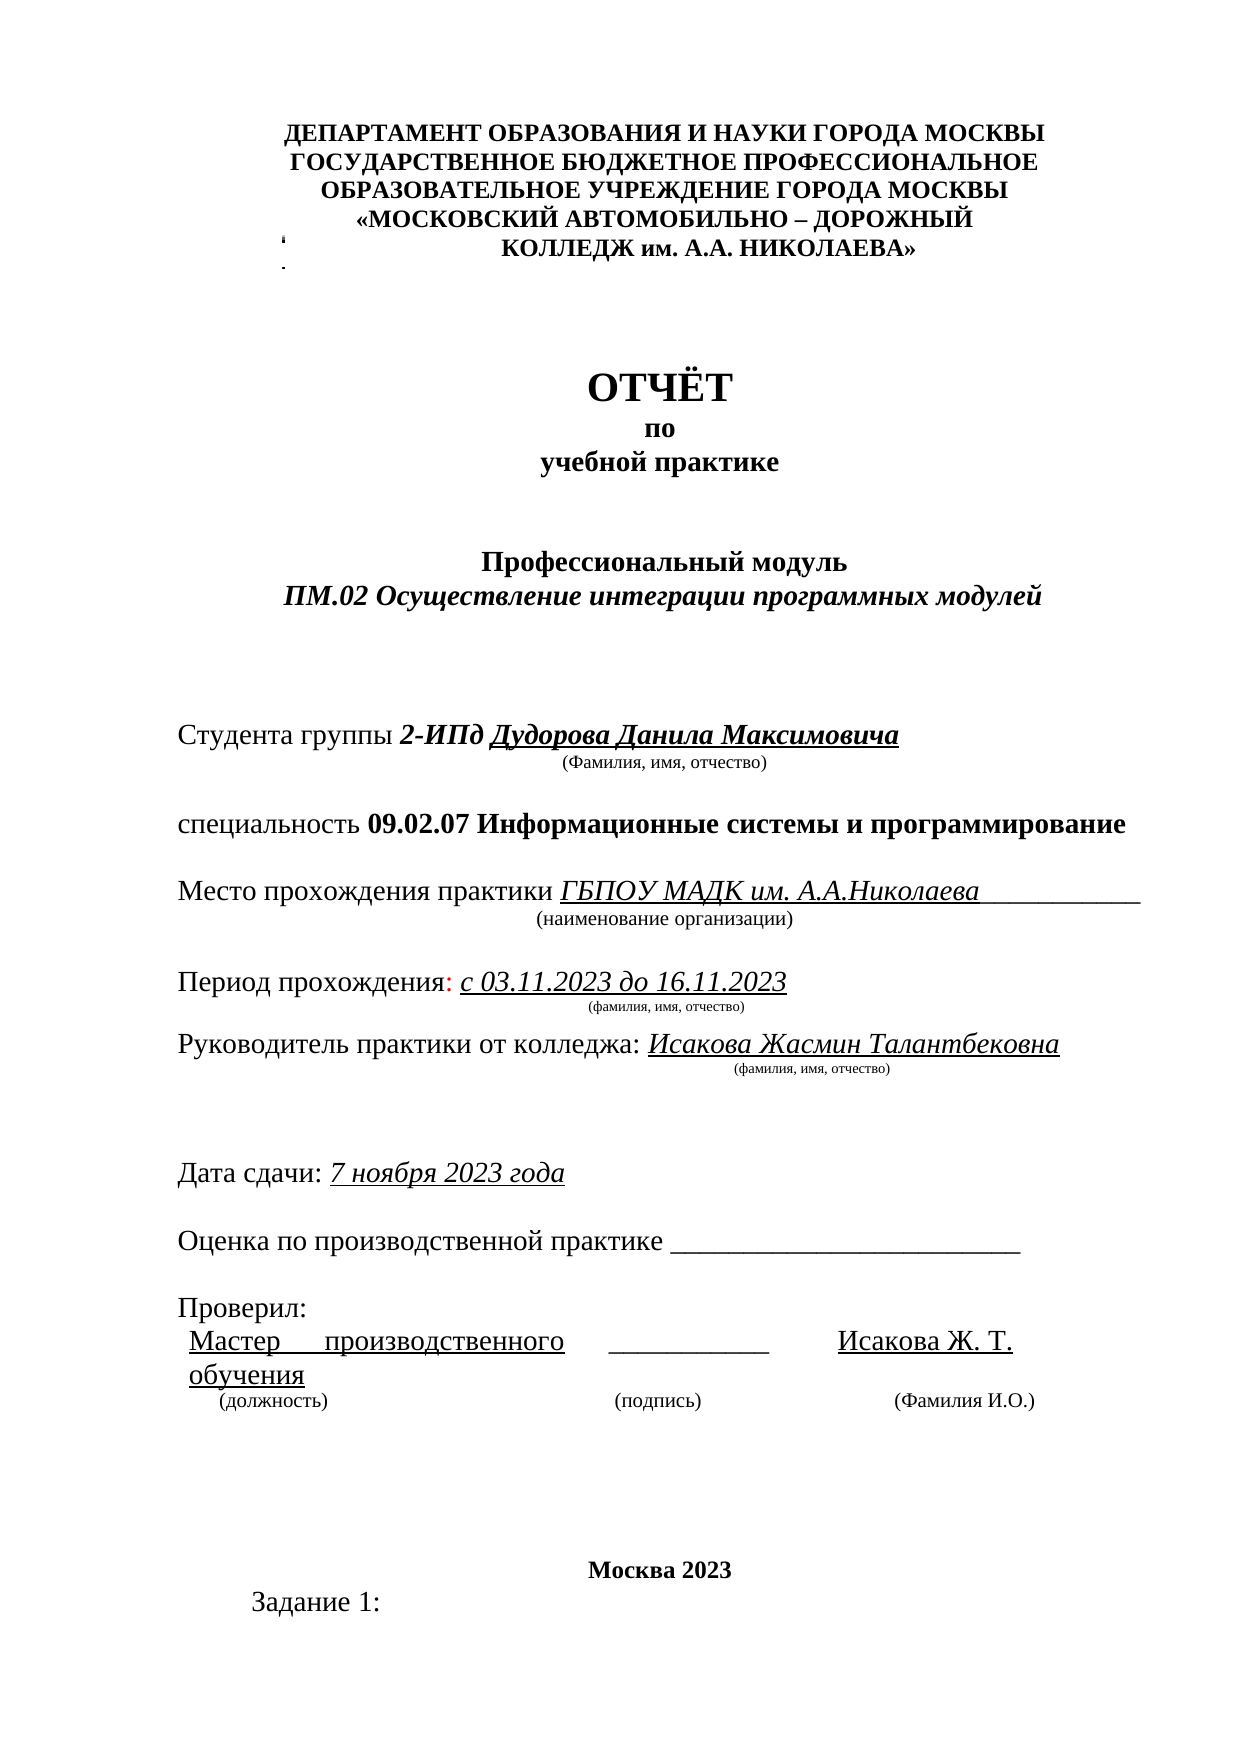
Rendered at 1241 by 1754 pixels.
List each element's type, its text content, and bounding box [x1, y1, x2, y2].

text Период прохождения: с 03.11.2023 до 16.11.2023 [177, 964, 1152, 997]
text Место прохождения практики ГБПОУ МАДК им. А.А.Николаева___________ [177, 873, 1152, 906]
text Профессиональный модуль [177, 544, 1152, 578]
text Оценка по производственной практике ________________________ [177, 1223, 1152, 1256]
table_header Мастер производственного обучения [177, 1323, 575, 1390]
text КОЛЛЕДЖ им. А.А. НИКОЛАЕВА» [177, 233, 1152, 262]
text учебной практике [177, 444, 1142, 477]
text (фамилия, имя, отчество) [398, 1060, 1152, 1088]
text по [177, 410, 1142, 444]
text ДЕПАРТАМЕНТ ОБРАЗОВАНИЯ И НАУКИ ГОРОДА МОСКВЫ [177, 118, 1152, 147]
text «МОСКОВСКИЙ АВТОМОБИЛЬНО – ДОРОЖНЫЙ [177, 204, 1152, 233]
text ОТЧЁТ [177, 362, 1142, 410]
table_header Исакова Ж. Т. [826, 1323, 1151, 1390]
text ПМ.02 Осуществление интеграции программных модулей [177, 578, 1152, 612]
text ГОСУДАРСТВЕННОЕ БЮДЖЕТНОЕ ПРОФЕССИОНАЛЬНОЕ ОБРАЗОВАТЕЛЬНОЕ УЧРЕЖДЕНИЕ ГОРОДА МОСКВЫ [177, 147, 1152, 204]
text Москва 2023 [177, 1555, 1142, 1584]
text Дата сдачи: 7 ноября 2023 года [177, 1156, 1152, 1189]
text специальность 09.02.07 Информационные системы и программирование [177, 806, 1152, 839]
text Проверил: [177, 1290, 1152, 1323]
text Студента группы 2-ИПд Дудорова Данила Максимовича [177, 717, 1152, 751]
text (наименование организации) [177, 906, 1152, 930]
text Руководитель практики от колледжа: Исакова Жасмин Талантбековна [177, 1026, 1152, 1060]
text Задание 1: [177, 1584, 1142, 1617]
text (Фамилия, имя, отчество) [177, 751, 1152, 772]
table_header ___________ [575, 1323, 826, 1390]
text (должность) (подпись) (Фамилия И.О.) [177, 1390, 1152, 1411]
text (фамилия, имя, отчество) [177, 997, 1152, 1026]
